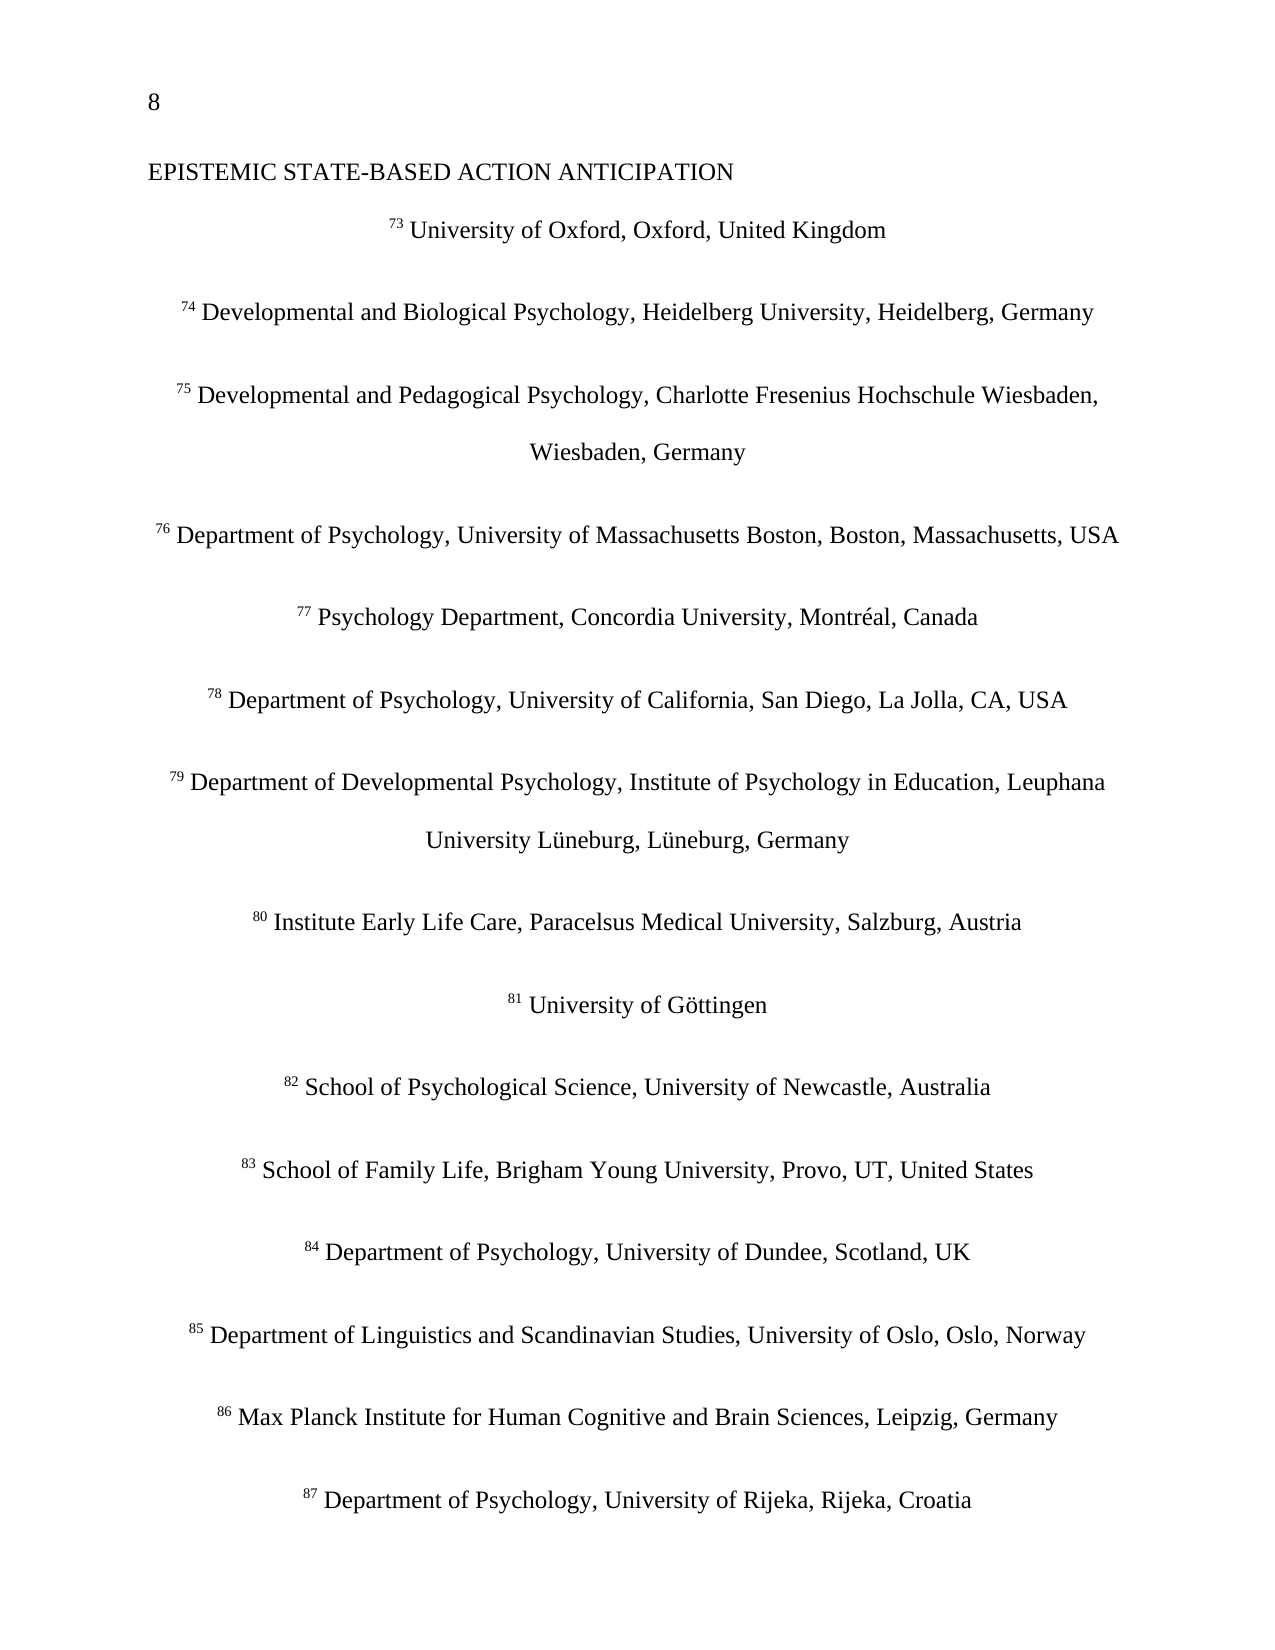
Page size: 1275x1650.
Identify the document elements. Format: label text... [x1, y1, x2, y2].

text 77 Psychology Department, Concordia University, Montréal, Canada [148, 602, 1127, 631]
text 82 School of Psychological Science, University of Newcastle, Australia [148, 1072, 1127, 1101]
text 83 School of Family Life, Brigham Young University, Provo, UT, United States [148, 1155, 1127, 1184]
text 73 University of Oxford, Oxford, United Kingdom [148, 215, 1127, 244]
text 84 Department of Psychology, University of Dundee, Scotland, UK [148, 1237, 1127, 1266]
text 76 Department of Psychology, University of Massachusetts Boston, Boston, Massachusetts, USA [148, 520, 1127, 549]
text 81 University of Göttingen [148, 990, 1127, 1019]
text 78 Department of Psychology, University of California, San Diego, La Jolla, CA, USA [148, 685, 1127, 714]
text 86 Max Planck Institute for Human Cognitive and Brain Sciences, Leipzig, Germany [148, 1402, 1127, 1431]
text 85 Department of Linguistics and Scandinavian Studies, University of Oslo, Oslo, Norway [148, 1320, 1127, 1349]
text 79 Department of Developmental Psychology, Institute of Psychology in Education, Leuphana University Lüneburg, Lüneburg, Germany [148, 767, 1127, 854]
text 75 Developmental and Pedagogical Psychology, Charlotte Fresenius Hochschule Wiesbaden, Wiesbaden, Germany [148, 380, 1127, 466]
text 74 Developmental and Biological Psychology, Heidelberg University, Heidelberg, Germany [148, 297, 1127, 326]
text 80 Institute Early Life Care, Paracelsus Medical University, Salzburg, Austria [148, 907, 1127, 936]
text 87 Department of Psychology, University of Rijeka, Rijeka, Croatia [148, 1485, 1127, 1514]
